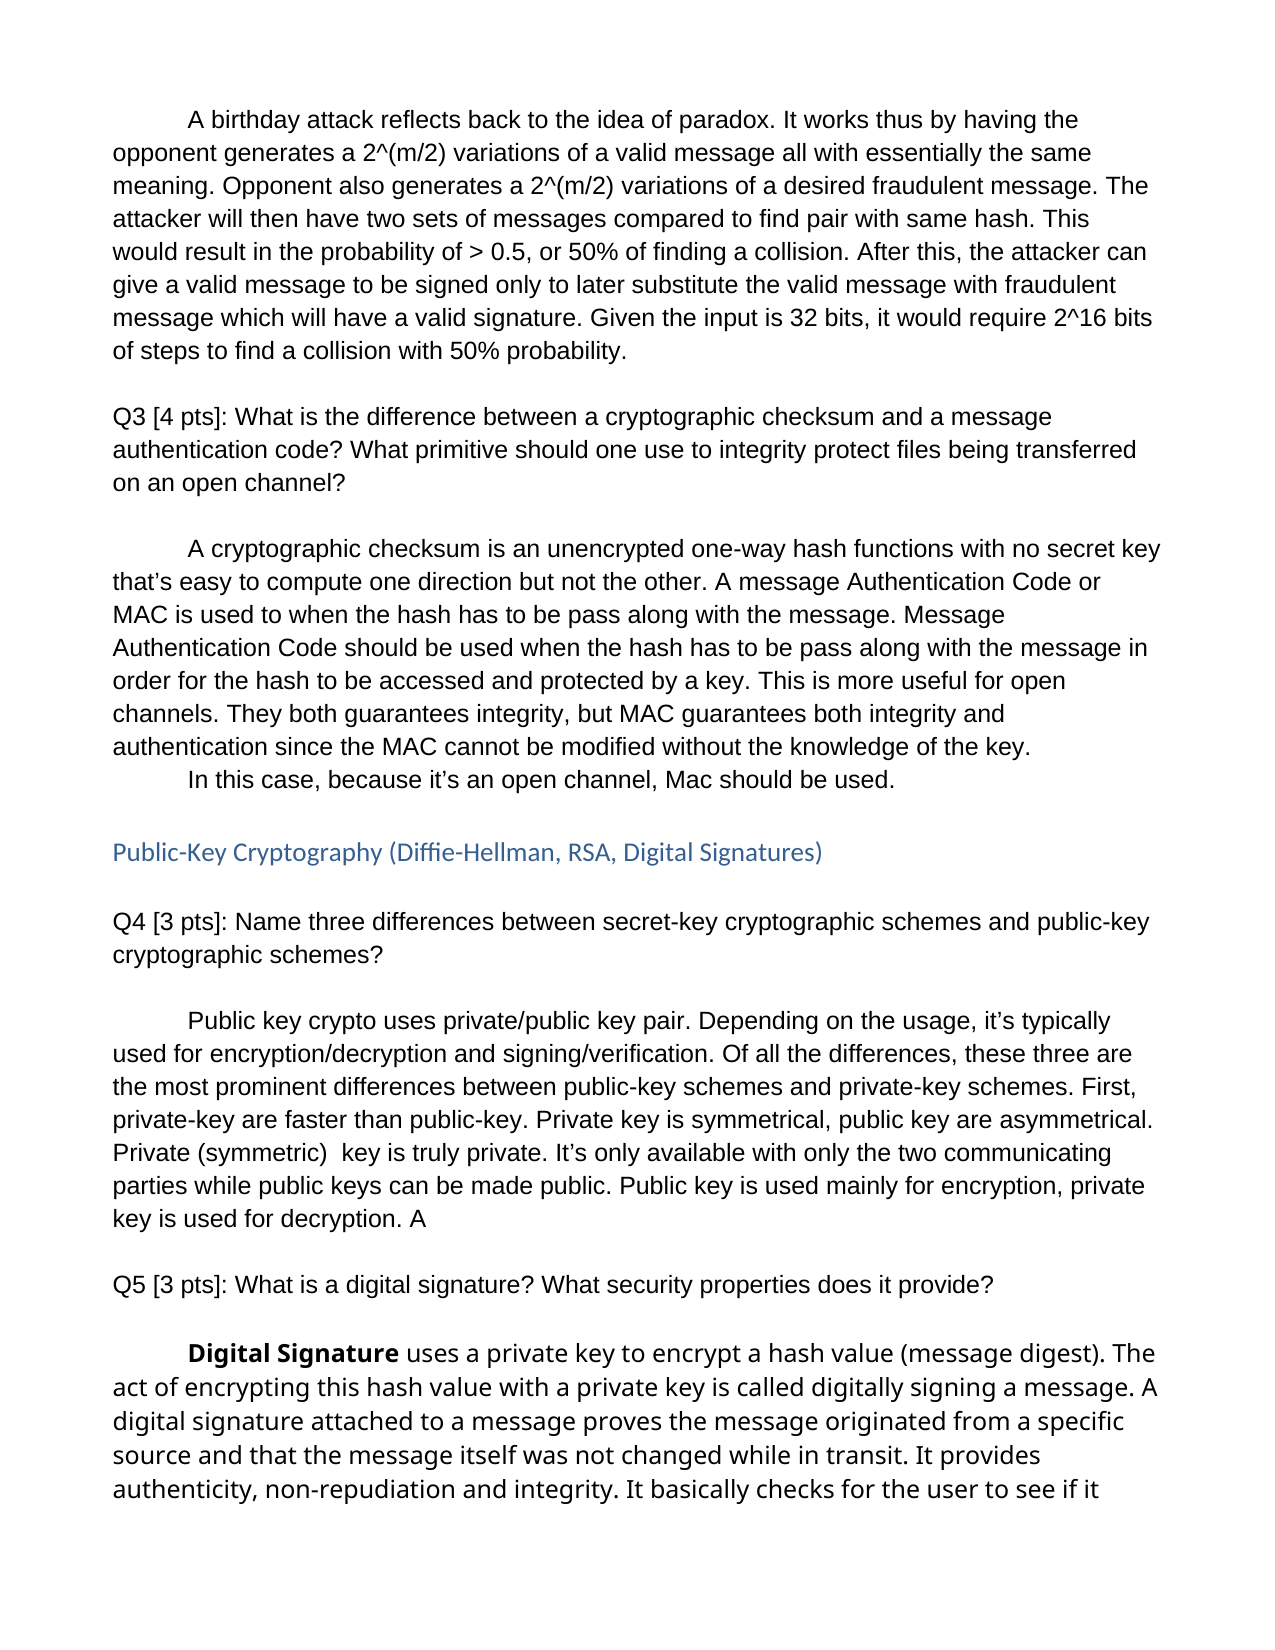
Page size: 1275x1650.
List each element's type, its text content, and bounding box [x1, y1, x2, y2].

text Q3 [4 pts]: What is the difference between a cryptographic checksum and a message authentication code? What primitive should one use to integrity protect files being transferred on an open channel? [112, 402, 1162, 497]
text In this case, because it’s an open channel, Mac should be used. [112, 765, 1162, 794]
text Q5 [3 pts]: What is a digital signature? What security properties does it provide? [112, 1270, 1162, 1298]
text Q4 [3 pts]: Name three differences between secret-key cryptographic schemes and public-key cryptographic schemes? [112, 907, 1162, 968]
text A birthday attack reflects back to the idea of paradox. It works thus by having the opponent generates a 2^(m/2) variations of a valid message all with essentially the same meaning. Opponent also generates a 2^(m/2) variations of a desired fraudulent message. The attacker will then have two sets of messages compared to find pair with same hash. This would result in the probability of > 0.5, or 50% of finding a collision. After this, the attacker can give a valid message to be signed only to later substitute the valid message with fraudulent message which will have a valid signature. Given the input is 32 bits, it would require 2^16 bits of steps to find a collision with 50% probability. [112, 105, 1162, 365]
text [112, 1336, 1162, 1506]
text Public key crypto uses private/public key pair. Depending on the usage, it’s typically used for encryption/decryption and signing/verification. Of all the differences, these three are the most prominent differences between public-key schemes and private-key schemes. First, private-key are faster than public-key. Private key is symmetrical, public key are asymmetrical. Private (symmetric) key is truly private. It’s only available with only the two communicating parties while public keys can be made public. Public key is used mainly for encryption, private key is used for decryption. A [112, 1006, 1162, 1232]
subtitle Public-Key Cryptography (Diffie-Hellman, RSA, Digital Signatures) [112, 836, 1162, 869]
text A cryptographic checksum is an unencrypted one-way hash functions with no secret key that’s easy to compute one direction but not the other. A message Authentication Code or MAC is used to when the hash has to be pass along with the message. Message Authentication Code should be used when the hash has to be pass along with the message in order for the hash to be accessed and protected by a key. This is more useful for open channels. They both guarantees integrity, but MAC guarantees both integrity and authentication since the MAC cannot be modified without the knowledge of the key. [112, 534, 1162, 761]
